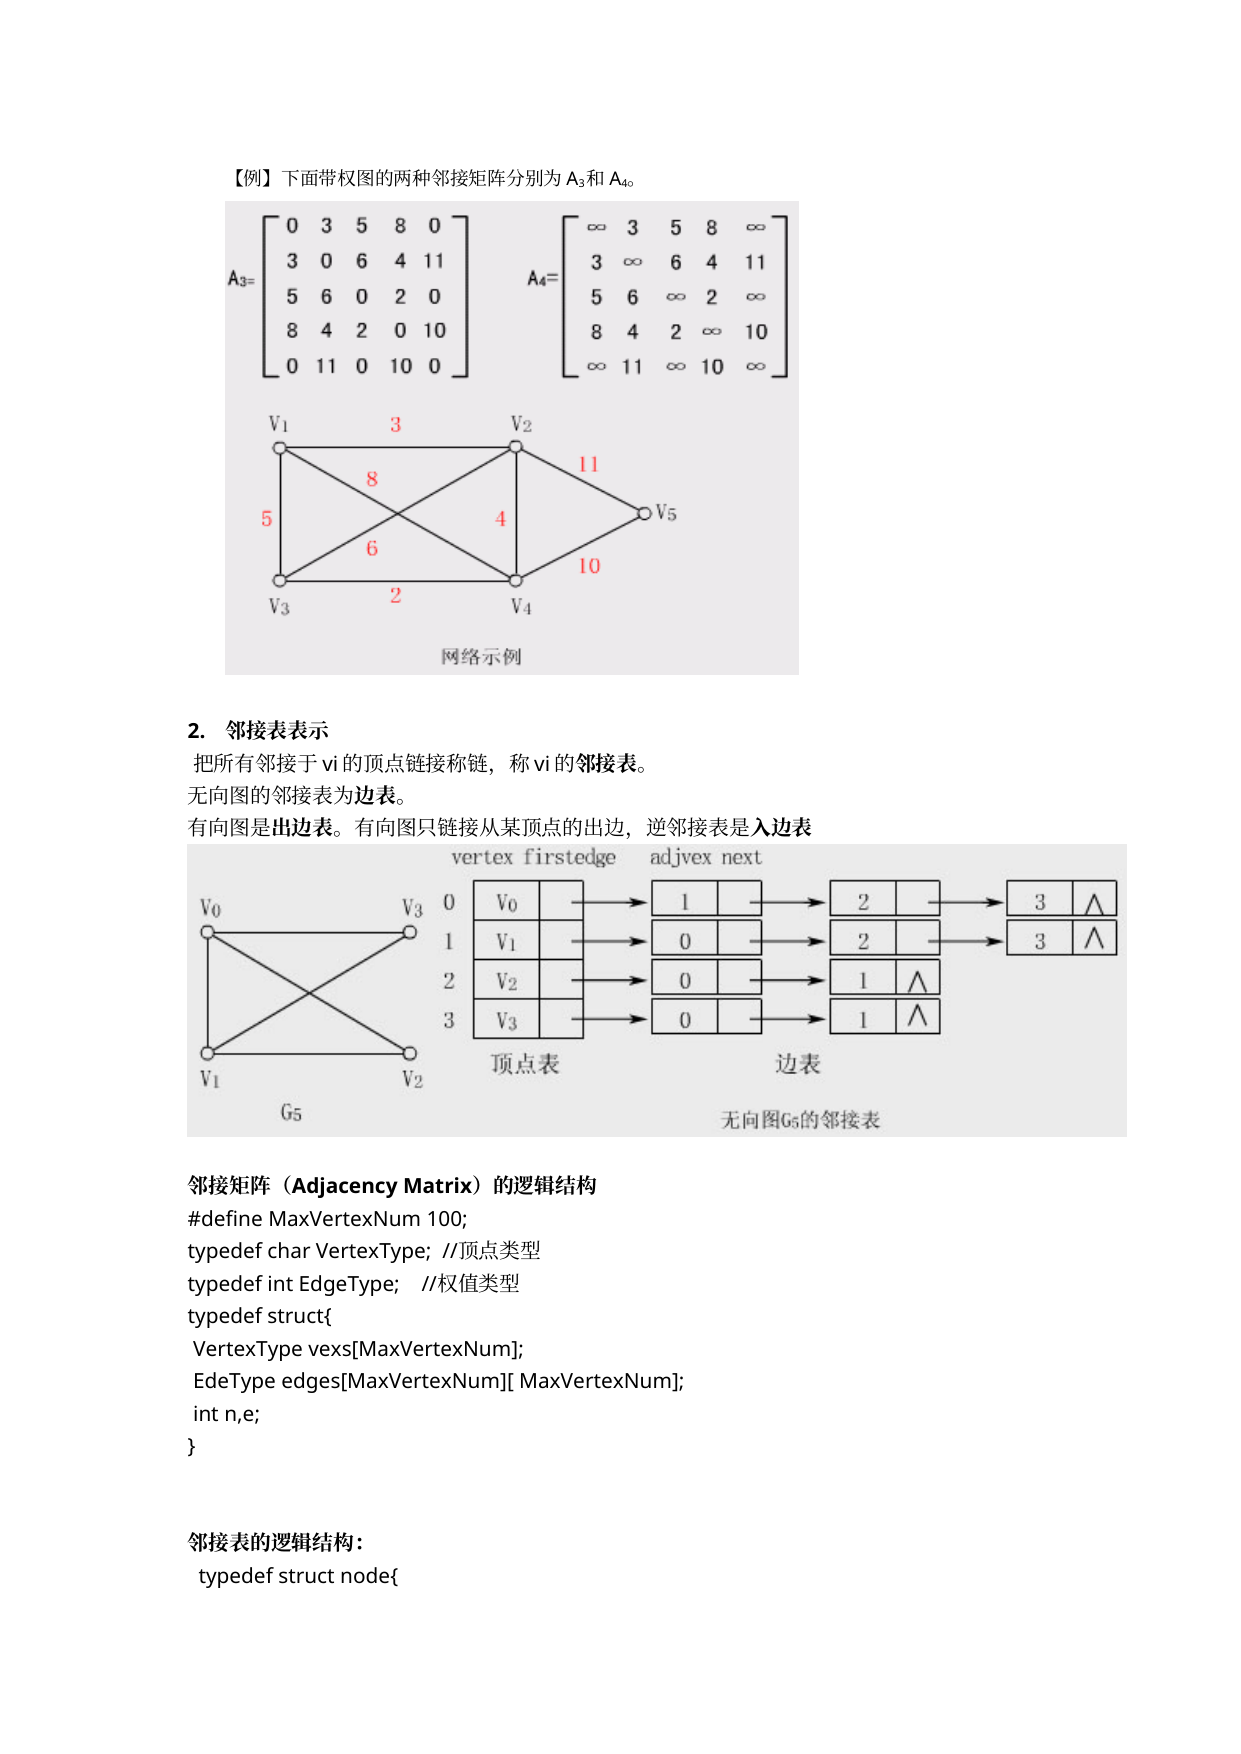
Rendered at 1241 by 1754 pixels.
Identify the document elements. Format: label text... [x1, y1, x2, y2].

text 把所有邻接于vi的顶点链接称链，称vi的邻接表。 [187, 747, 1053, 779]
text typedef struct{ [187, 1299, 1053, 1332]
text typedef char VertexType; //顶点类型 [187, 1234, 1053, 1267]
text 无向图的邻接表为边表。 [187, 779, 1053, 812]
text VertexType vexs[MaxVertexNum]; [187, 1332, 1053, 1364]
text } [187, 1429, 1053, 1462]
text 有向图是出边表。有向图只链接从某顶点的出边，逆邻接表是入边表 [187, 812, 1053, 844]
text typedef struct node{ [187, 1559, 1053, 1592]
picture [187, 844, 1127, 1137]
text int n,e; [187, 1397, 1053, 1429]
text #define MaxVertexNum 100; [187, 1202, 1053, 1234]
text 邻接矩阵（Adjacency Matrix）的逻辑结构 [187, 1169, 1053, 1202]
text EdeType edges[MaxVertexNum][ MaxVertexNum]; [187, 1364, 1053, 1397]
text 邻接表的逻辑结构： [187, 1527, 1053, 1559]
text typedef int EdgeType; //权值类型 [187, 1267, 1053, 1299]
picture [225, 201, 799, 675]
list 邻接表表示 [187, 714, 1053, 747]
